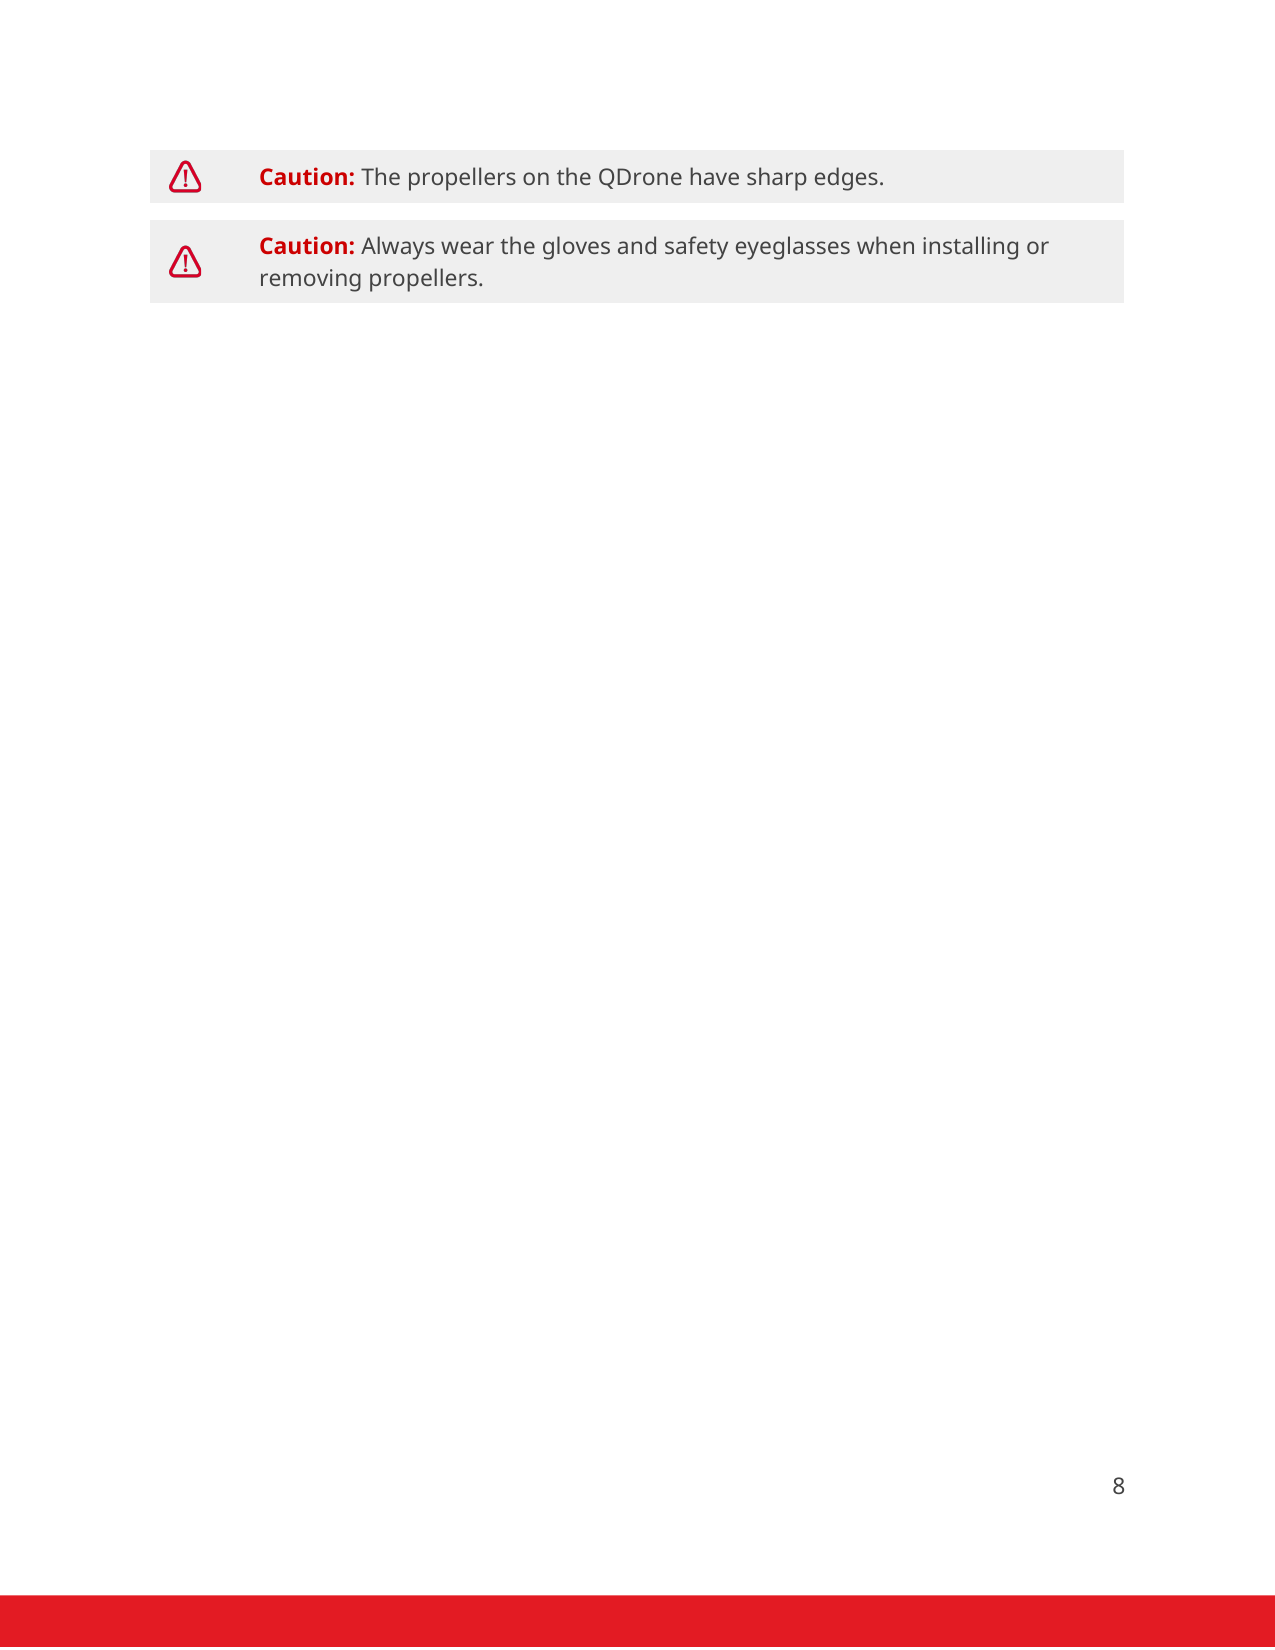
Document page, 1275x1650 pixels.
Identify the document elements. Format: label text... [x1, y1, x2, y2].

picture [169, 160, 202, 193]
table_header [150, 220, 220, 303]
table_header Caution: Always wear the gloves and safety eyeglasses when installing or removing propellers. [220, 220, 1124, 303]
table_header [150, 150, 220, 203]
table_header Caution: The propellers on the QDrone have sharp edges. [220, 150, 1124, 203]
picture [169, 245, 202, 278]
